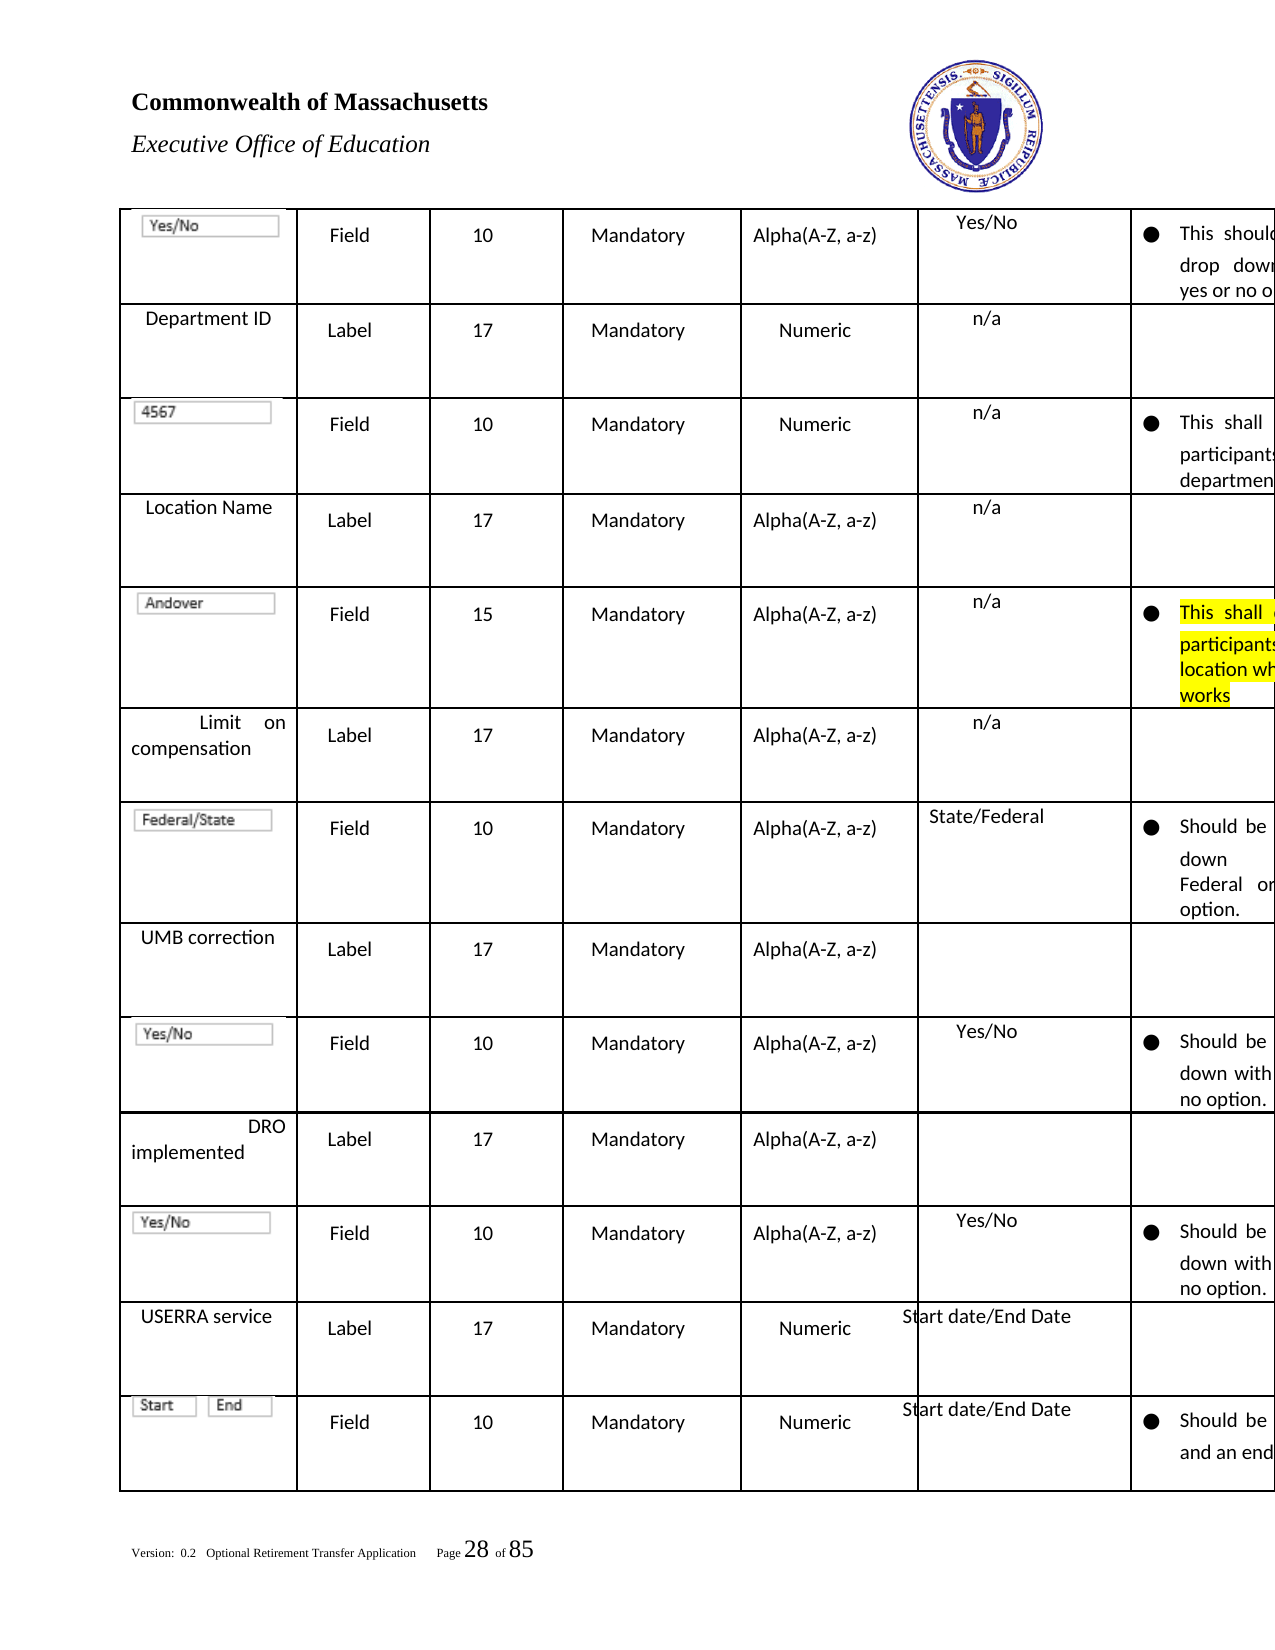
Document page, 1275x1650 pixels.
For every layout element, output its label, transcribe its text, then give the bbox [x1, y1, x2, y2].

table_cell Field [298, 588, 429, 707]
table_cell Alpha(A-Z, a-z) [742, 588, 917, 707]
picture [131, 1207, 279, 1244]
picture [131, 803, 279, 835]
table_cell Should be a drop down with yes or no option. [1132, 1207, 1274, 1301]
table_cell Location Name [121, 495, 296, 586]
table_cell 10 [431, 399, 562, 492]
table_cell Numeric [742, 1303, 917, 1394]
table_cell Yes/No [919, 210, 1130, 303]
table_cell [121, 1207, 296, 1301]
table_cell Should be a start and an end date. [1132, 1397, 1274, 1490]
table_cell n/a [919, 305, 1130, 397]
table_cell 17 [431, 924, 562, 1016]
table_cell Alpha(A-Z, a-z) [742, 803, 917, 922]
table_cell Mandatory [564, 399, 740, 492]
table_cell [121, 399, 296, 492]
table_cell 17 [431, 709, 562, 801]
table_cell State/Federal [919, 803, 1130, 922]
table_cell Field [298, 399, 429, 492]
table_cell Should be a drop down with Federal or state option. [1132, 803, 1274, 922]
table_cell 10 [431, 1018, 562, 1111]
table_cell Mandatory [564, 924, 740, 1016]
table_cell [1132, 1303, 1274, 1394]
table_cell 17 [431, 1114, 562, 1205]
table_cell DRO implemented [121, 1114, 296, 1205]
table_cell Mandatory [564, 210, 740, 303]
picture [131, 1396, 275, 1419]
table_cell [121, 1018, 296, 1111]
table_cell Alpha(A-Z, a-z) [742, 1114, 917, 1205]
table_cell Mandatory [564, 305, 740, 397]
table_cell Field [298, 1207, 429, 1301]
table_cell [919, 924, 1130, 1016]
table_cell Mandatory [564, 709, 740, 801]
table_cell [1132, 495, 1274, 586]
table_cell 10 [431, 1207, 562, 1301]
table_cell [121, 803, 296, 922]
table_cell Start date/End Date [919, 1303, 1130, 1394]
table_cell [121, 1397, 296, 1490]
table_cell Numeric [742, 1397, 917, 1490]
table_cell 17 [431, 495, 562, 586]
table_cell Label [298, 709, 429, 801]
table_cell 10 [431, 803, 562, 922]
table_cell n/a [919, 399, 1130, 492]
table_cell 17 [431, 305, 562, 397]
table_cell Yes/No [919, 1018, 1130, 1111]
table_cell UMB correction [121, 924, 296, 1016]
table_cell [1132, 709, 1274, 801]
table_cell n/a [919, 588, 1130, 707]
table_cell Label [298, 924, 429, 1016]
table_cell Field [298, 210, 429, 303]
table_cell Numeric [742, 399, 917, 492]
table_cell Department ID [121, 305, 296, 397]
table_cell USERRA service [121, 1303, 296, 1394]
table_cell 10 [431, 210, 562, 303]
table_cell Field [298, 1397, 429, 1490]
table_cell This shall display participants location where he works [1132, 588, 1274, 707]
table_cell This should be a drop down with yes or no option. [1132, 210, 1274, 303]
picture [900, 53, 1050, 199]
table_cell Alpha(A-Z, a-z) [742, 709, 917, 801]
table_cell Field [298, 803, 429, 922]
table_cell [1132, 924, 1274, 1016]
table_cell Mandatory [564, 1303, 740, 1394]
table_cell Mandatory [564, 1114, 740, 1205]
table_cell Field [298, 1018, 429, 1111]
table_cell n/a [919, 709, 1130, 801]
table_cell 17 [431, 1303, 562, 1394]
table_cell Mandatory [564, 1018, 740, 1111]
table_cell Label [298, 1303, 429, 1394]
table_cell [919, 1114, 1130, 1205]
table_cell Alpha(A-Z, a-z) [742, 1018, 917, 1111]
table_cell Mandatory [564, 1207, 740, 1301]
table_cell [1132, 305, 1274, 397]
table_cell [1132, 1114, 1274, 1205]
table_cell Mandatory [564, 495, 740, 586]
table_cell n/a [919, 495, 1130, 586]
table_cell Numeric [742, 305, 917, 397]
table_cell Mandatory [564, 588, 740, 707]
table_cell Alpha(A-Z, a-z) [742, 924, 917, 1016]
table_cell Mandatory [564, 803, 740, 922]
table_cell Alpha(A-Z, a-z) [742, 495, 917, 586]
table_cell Alpha(A-Z, a-z) [742, 210, 917, 303]
table_cell Mandatory [564, 1397, 740, 1490]
table_cell Yes/No [919, 1207, 1130, 1301]
picture [131, 209, 286, 244]
table_cell Label [298, 495, 429, 586]
table_cell Start date/End Date [919, 1397, 1130, 1490]
table_cell Should be a drop down with yes or no option. [1132, 1018, 1274, 1111]
table_cell Label [298, 1114, 429, 1205]
table_cell Alpha(A-Z, a-z) [742, 1207, 917, 1301]
table_cell This shall display participants department ID [1132, 399, 1274, 492]
table_cell [121, 210, 296, 303]
picture [131, 1017, 286, 1054]
table_cell Label [298, 305, 429, 397]
picture [131, 588, 282, 618]
table_cell 10 [431, 1397, 562, 1490]
table_cell [121, 588, 296, 707]
picture [131, 398, 283, 431]
table_cell 15 [431, 588, 562, 707]
table_cell Limit on compensation [121, 709, 296, 801]
